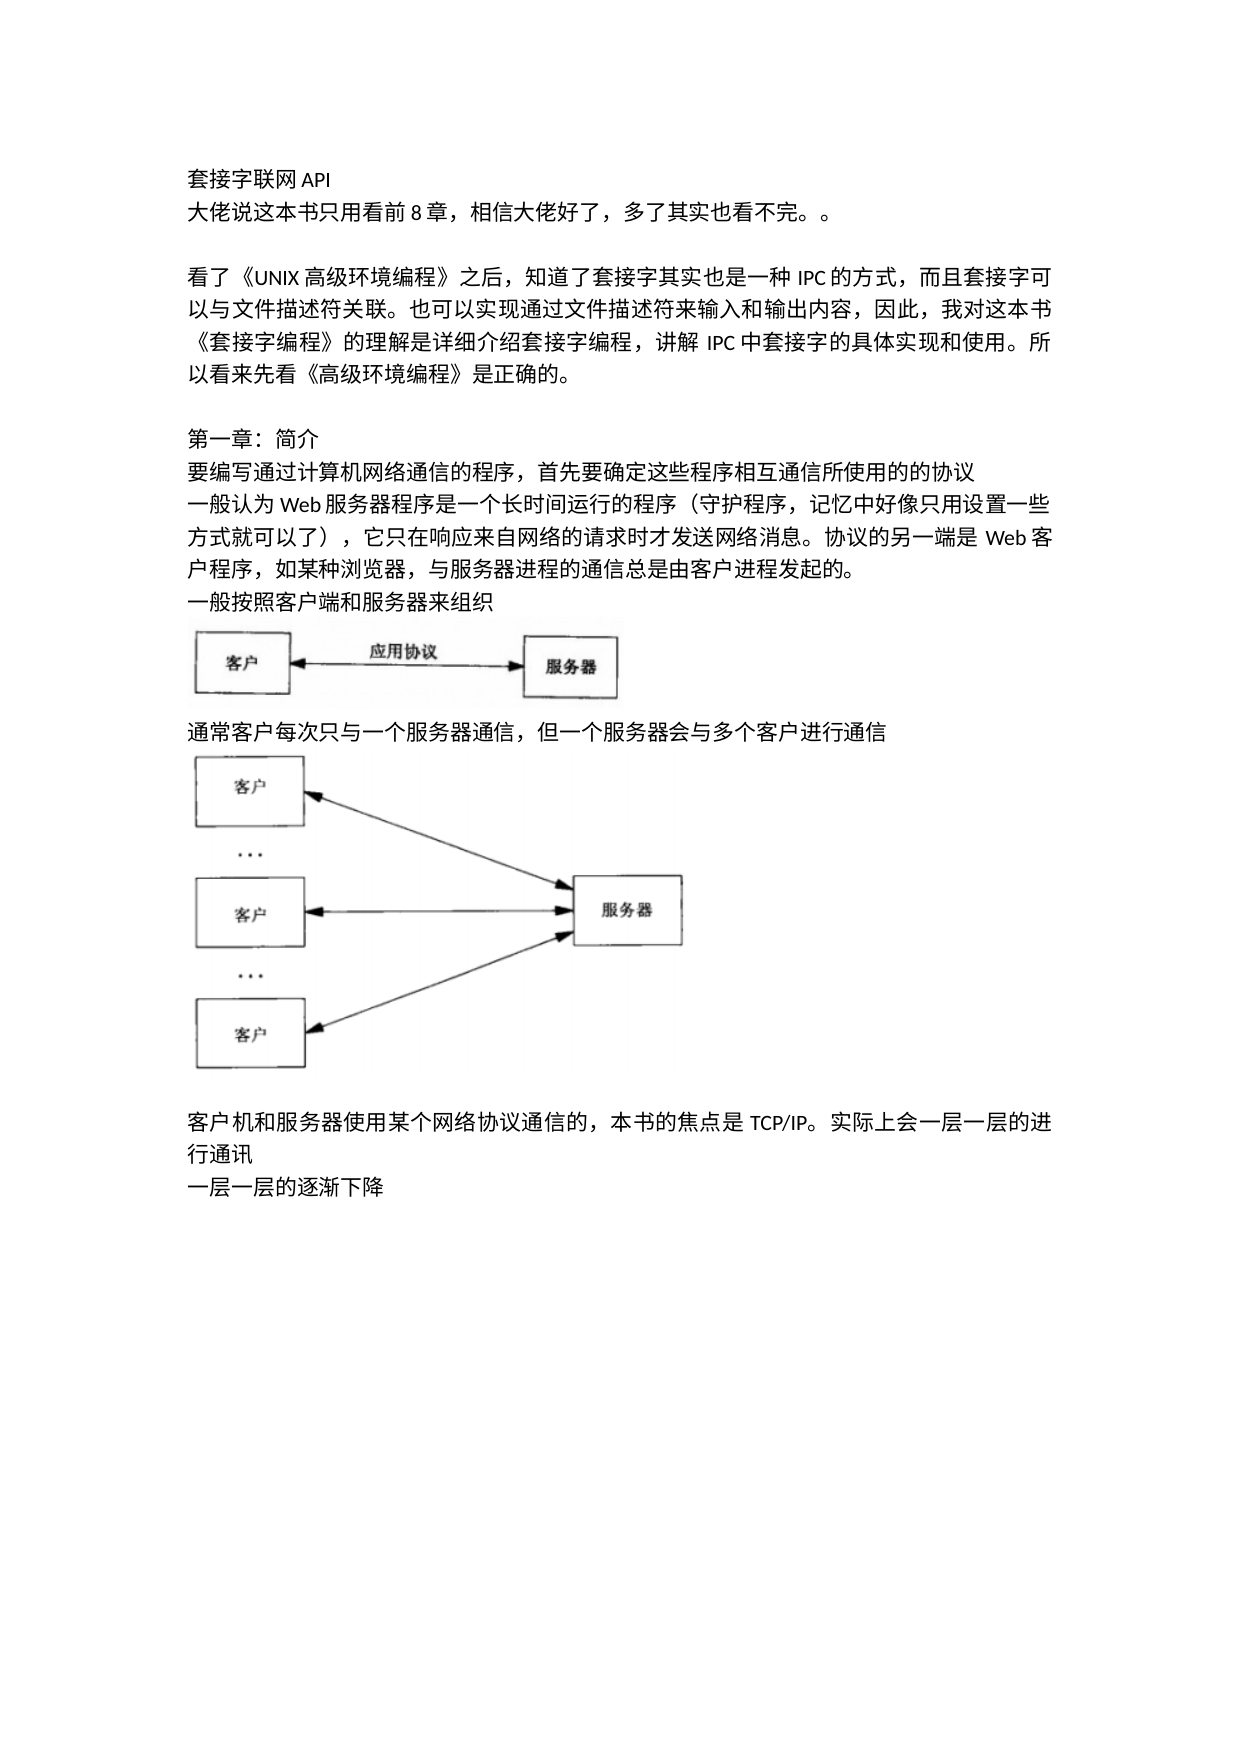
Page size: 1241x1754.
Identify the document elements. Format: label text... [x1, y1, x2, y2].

text 看了《UNIX高级环境编程》之后，知道了套接字其实也是一种IPC的方式，而且套接字可以与文件描述符关联。也可以实现通过文件描述符来输入和输出内容，因此，我对这本书《套接字编程》的理解是详细介绍套接字编程，讲解IPC中套接字的具体实现和使用。所以看来先看《高级环境编程》是正确的。 [187, 259, 1053, 389]
text 通常客户每次只与一个服务器通信，但一个服务器会与多个客户进行通信 [187, 714, 1053, 747]
text 第一章：简介 [187, 422, 1053, 454]
text 一层一层的逐渐下降 [187, 1169, 1053, 1202]
text 大佬说这本书只用看前8章，相信大佬好了，多了其实也看不完。。 [187, 194, 1053, 227]
text 要编写通过计算机网络通信的程序，首先要确定这些程序相互通信所使用的的协议 [187, 454, 1053, 487]
text 客户机和服务器使用某个网络协议通信的，本书的焦点是TCP/IP。实际上会一层一层的进行通讯 [187, 1104, 1053, 1169]
text 套接字联网API [187, 162, 1053, 194]
text 一般按照客户端和服务器来组织 [187, 584, 1053, 617]
text 一般认为Web服务器程序是一个长时间运行的程序（守护程序，记忆中好像只用设置一些方式就可以了），它只在响应来自网络的请求时才发送网络消息。协议的另一端是Web客户程序，如某种浏览器，与服务器进程的通信总是由客户进程发起的。 [187, 487, 1053, 584]
